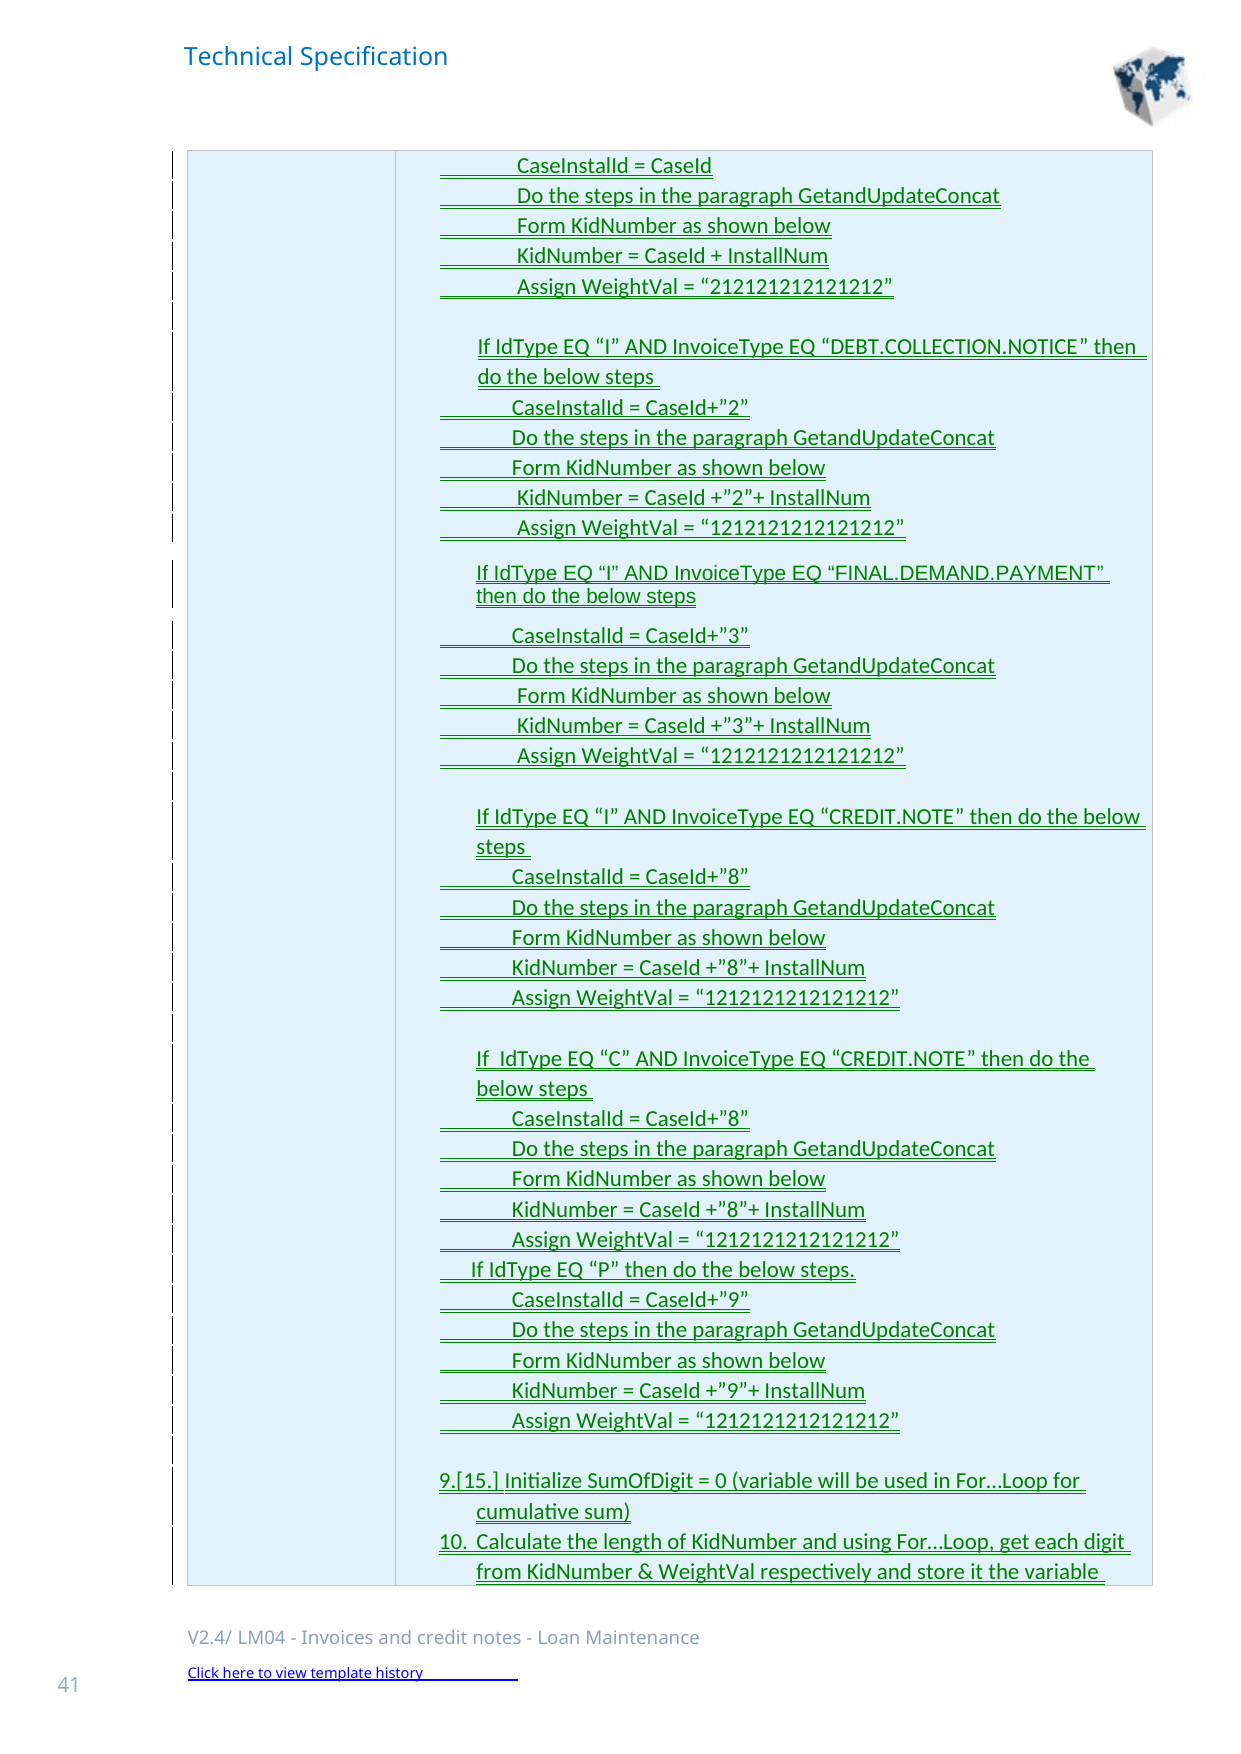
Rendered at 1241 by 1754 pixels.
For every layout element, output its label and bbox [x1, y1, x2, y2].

picture [1100, 35, 1210, 141]
